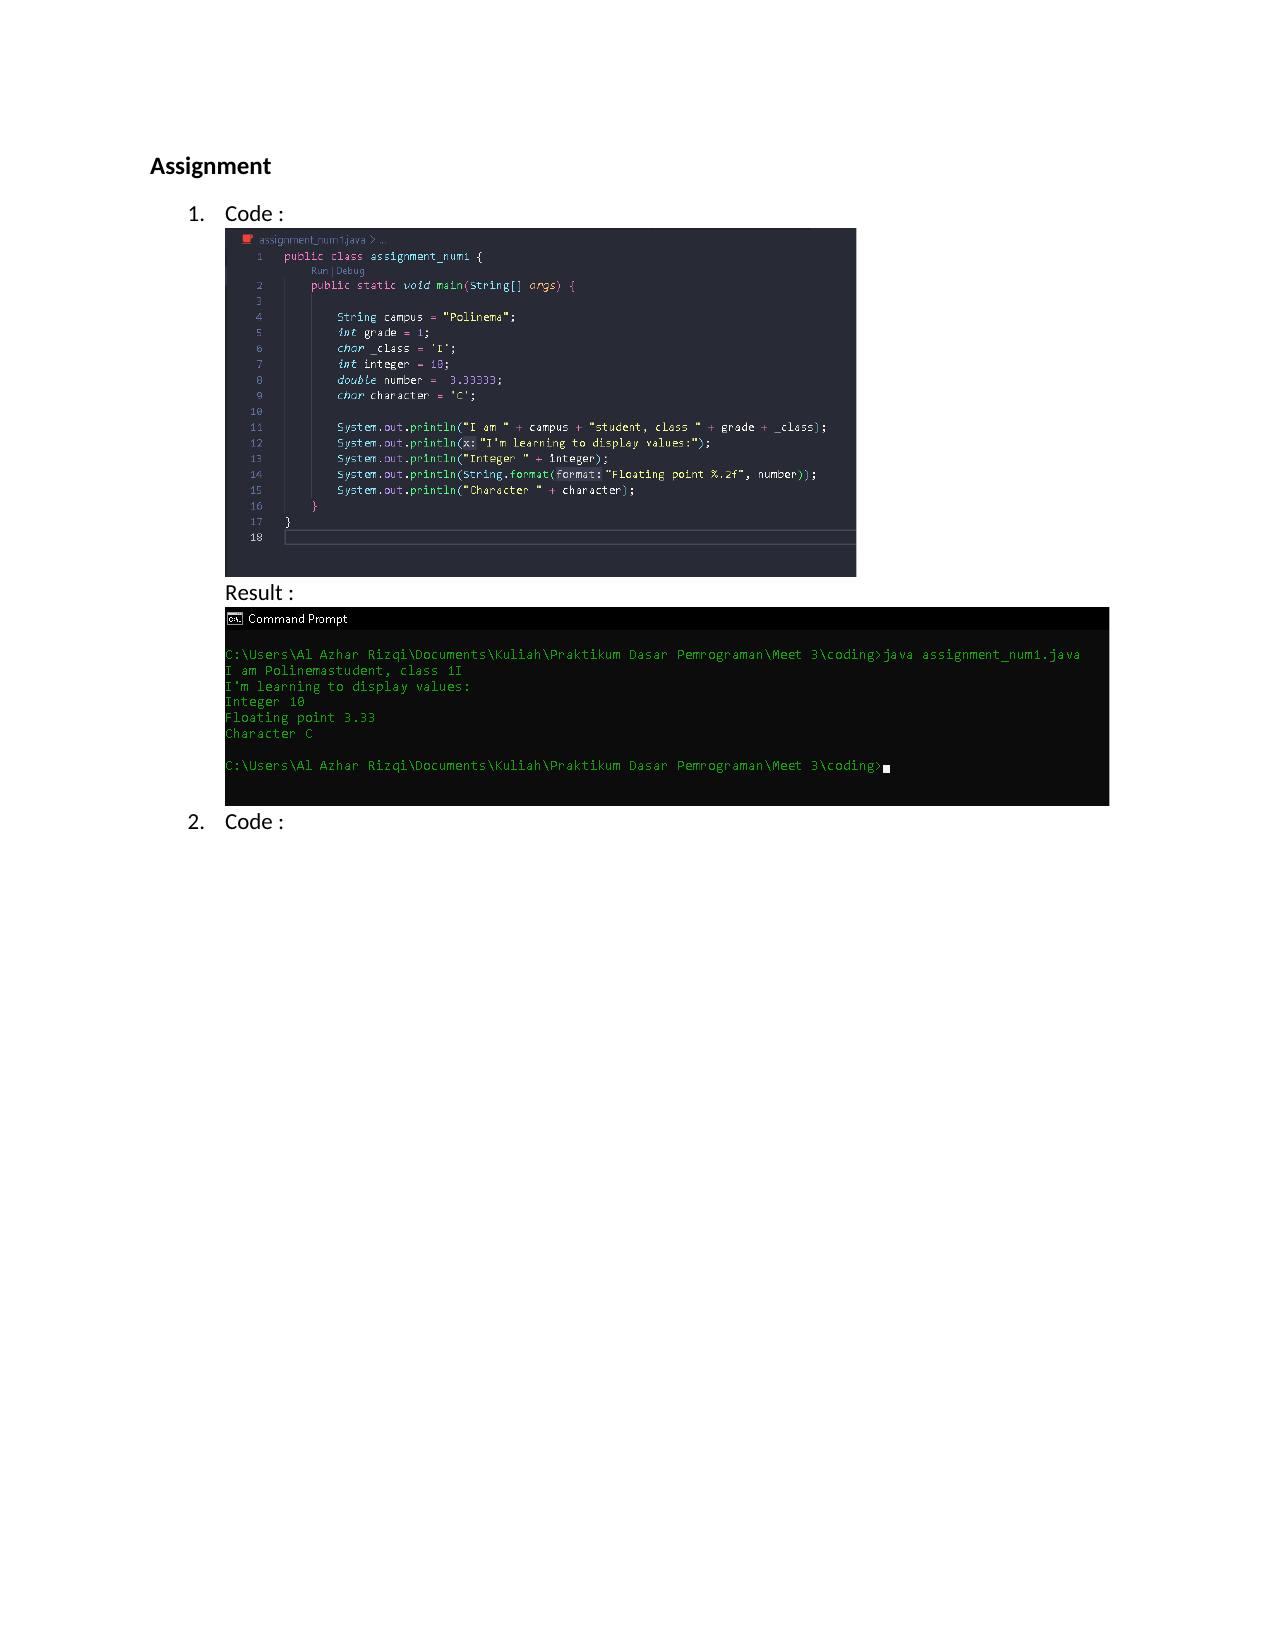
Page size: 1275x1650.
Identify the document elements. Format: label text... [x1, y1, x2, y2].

picture [225, 228, 857, 577]
text Assignment [150, 150, 1125, 181]
list Result : [225, 578, 1125, 606]
list Code : [187, 199, 1125, 227]
picture [225, 607, 1110, 806]
list Code : [187, 807, 1125, 835]
